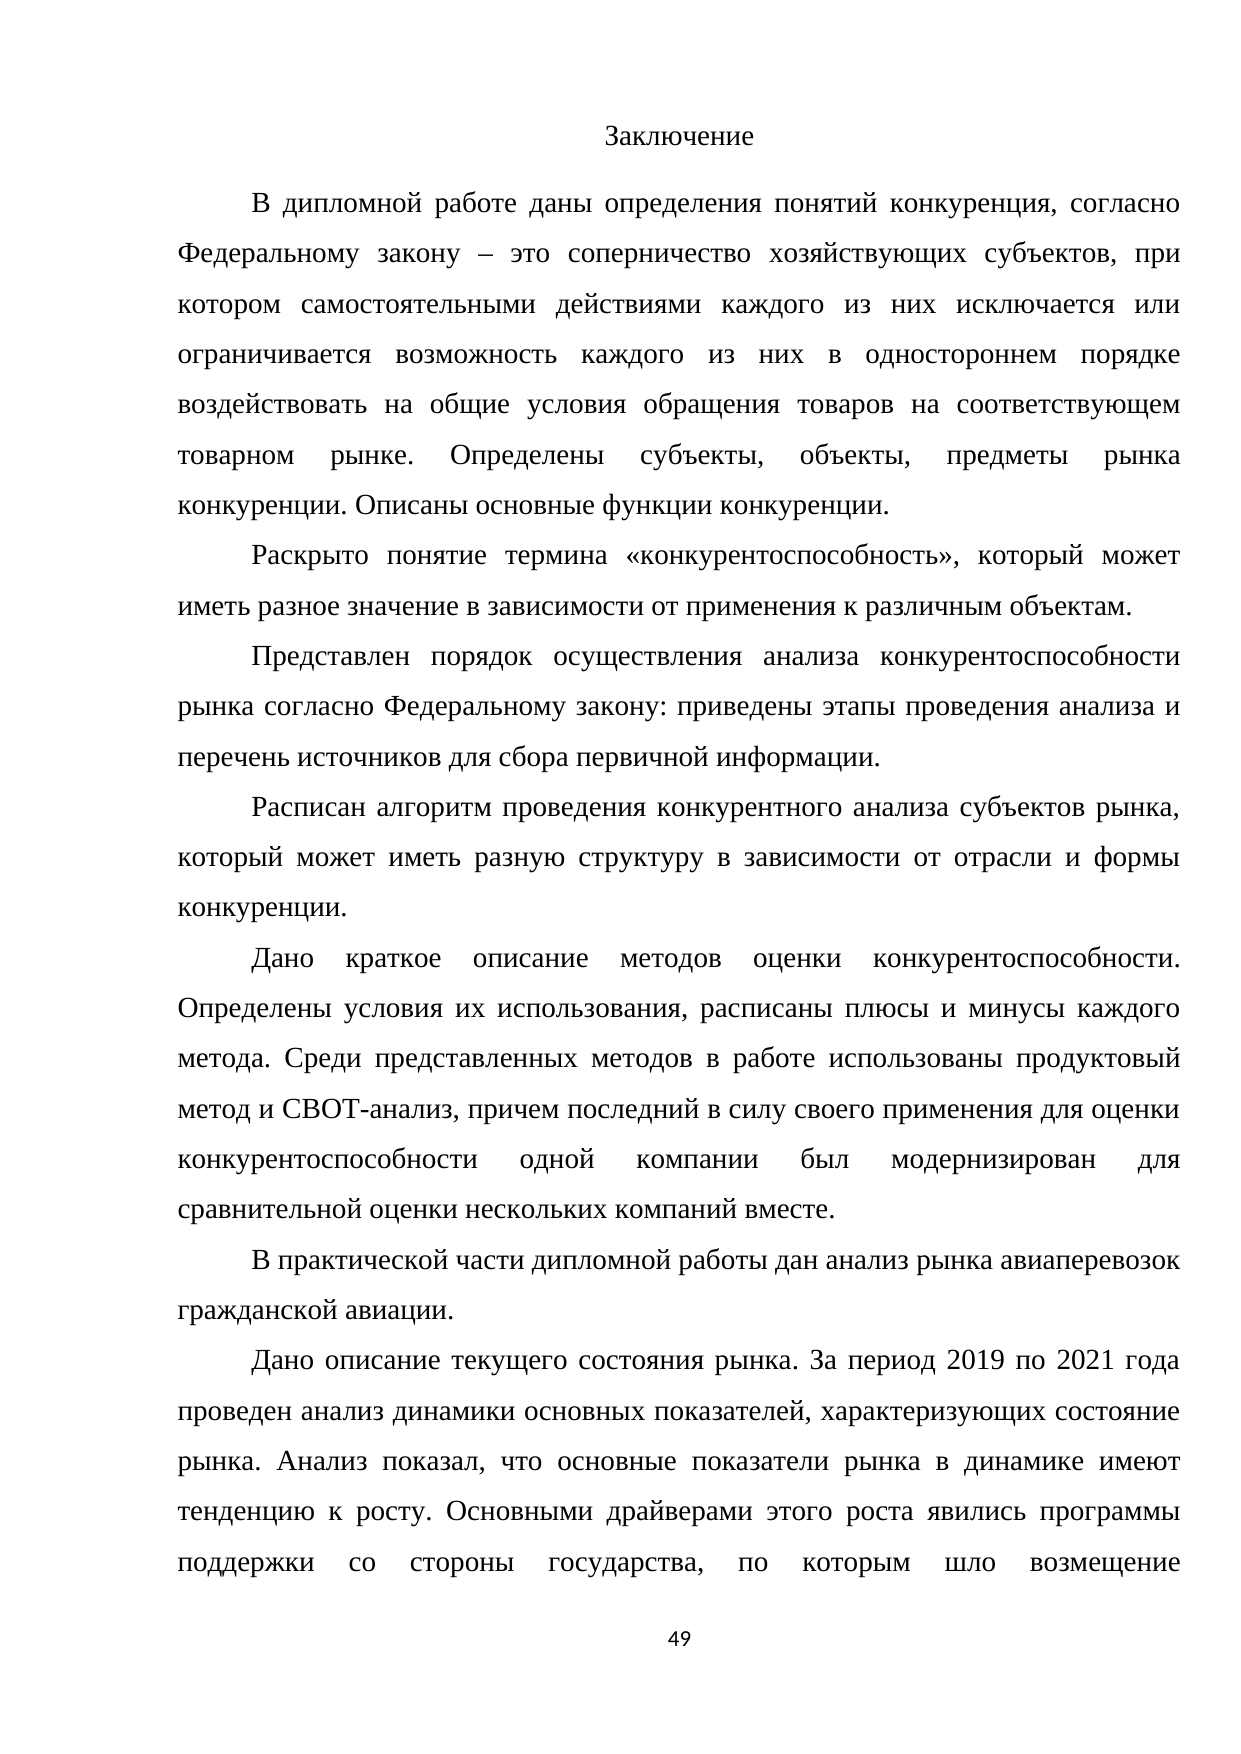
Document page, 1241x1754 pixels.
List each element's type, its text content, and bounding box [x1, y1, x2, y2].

text В дипломной работе даны определения понятий конкуренция, согласно Федеральному закону – это соперничество хозяйствующих субъектов, при котором самостоятельными действиями каждого из них исключается или ограничивается возможность каждого из них в одностороннем порядке воздействовать на общие условия обращения товаров на соответствующем товарном рынке. Определены субъекты, объекты, предметы рынка конкуренции. Описаны основные функции конкуренции. [177, 185, 1181, 521]
text Раскрыто понятие термина «конкурентоспособность», который может иметь разное значение в зависимости от применения к различным объектам. [177, 537, 1181, 621]
text В практической части дипломной работы дан анализ рынка авиаперевозок гражданской авиации. [177, 1242, 1181, 1326]
subtitle Заключение [177, 118, 1181, 152]
text Представлен порядок осуществления анализа конкурентоспособности рынка согласно Федеральному закону: приведены этапы проведения анализа и перечень источников для сбора первичной информации. [177, 638, 1181, 772]
text Дано краткое описание методов оценки конкурентоспособности. Определены условия их использования, расписаны плюсы и минусы каждого метода. Среди представленных методов в работе использованы продуктовый метод и СВОТ-анализ, причем последний в силу своего применения для оценки конкурентоспособности одной компании был модернизирован для сравнительной оценки нескольких компаний вместе. [177, 940, 1181, 1225]
text Расписан алгоритм проведения конкурентного анализа субъектов рынка, который может иметь разную структуру в зависимости от отрасли и формы конкуренции. [177, 789, 1181, 923]
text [177, 1342, 1181, 1577]
